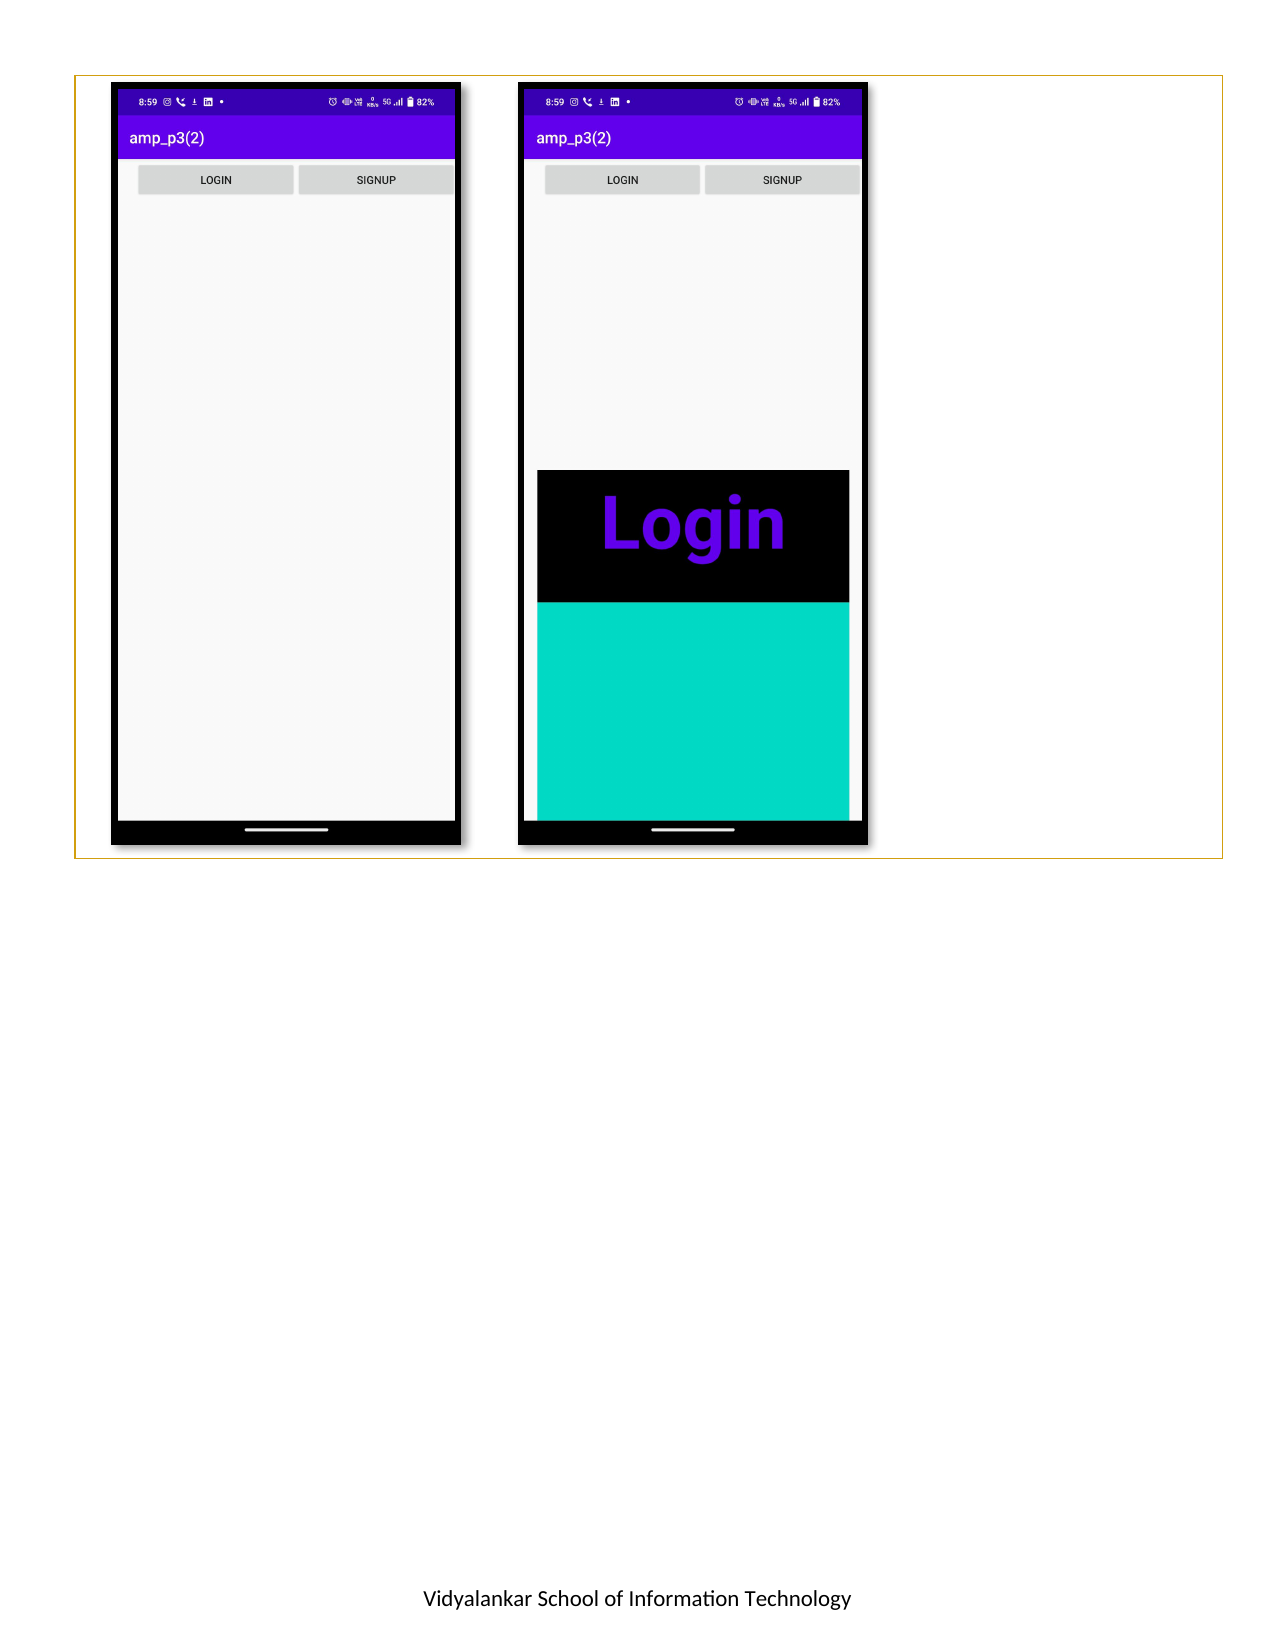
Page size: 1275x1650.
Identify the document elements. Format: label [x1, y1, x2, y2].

table_cell [76, 76, 1222, 857]
